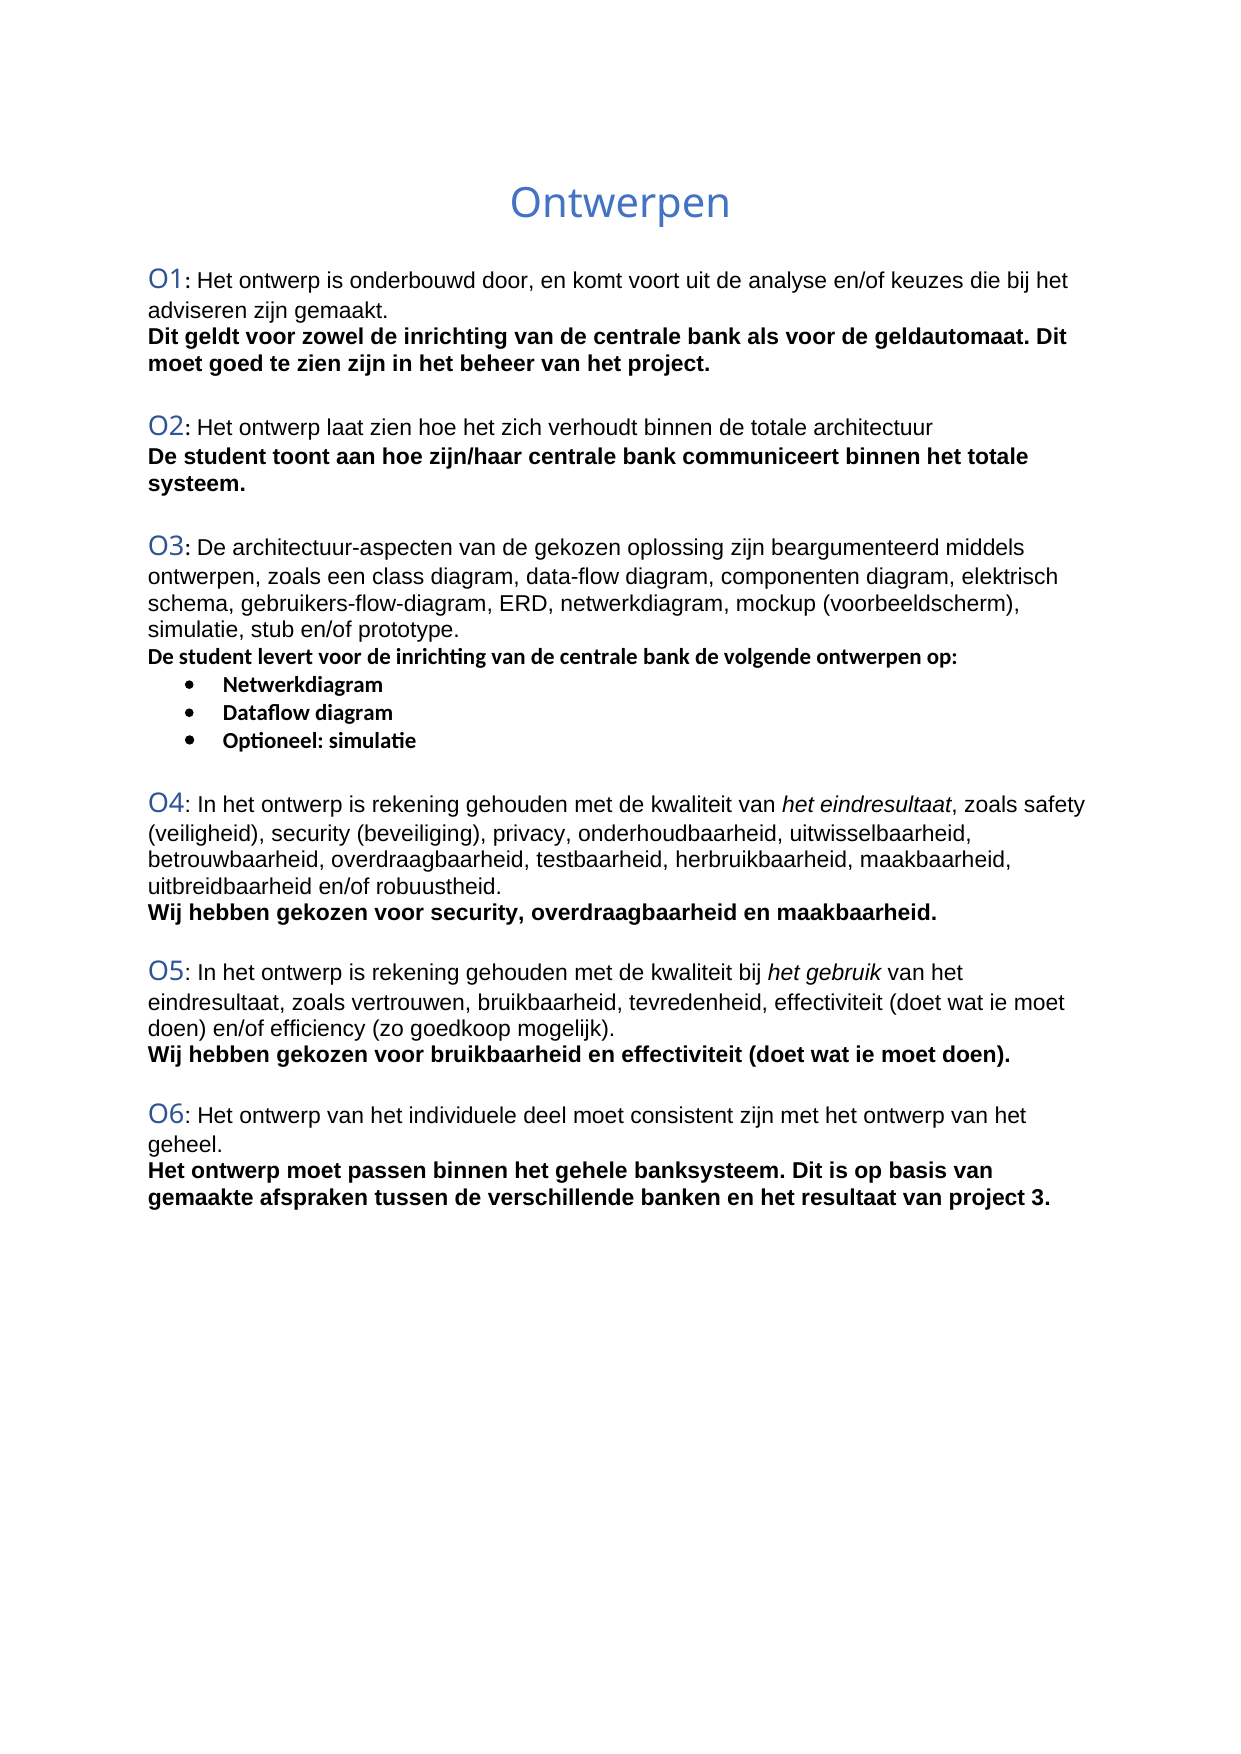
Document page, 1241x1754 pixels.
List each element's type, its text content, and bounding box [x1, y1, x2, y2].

text De student toont aan hoe zijn/haar centrale bank communiceert binnen het totale systeem. [148, 443, 1093, 496]
text Het ontwerp moet passen binnen het gehele banksysteem. Dit is op basis van gemaakte afspraken tussen de verschillende banken en het resultaat van project 3. [148, 1157, 1093, 1210]
list Optioneel: simulatie [185, 726, 1093, 754]
text O2: Het ontwerp laat zien hoe het zich verhoudt binnen de totale architectuur [148, 406, 1093, 443]
text O6: Het ontwerp van het individuele deel moet consistent zijn met het ontwerp van het geheel. [148, 1094, 1093, 1157]
subtitle Ontwerpen [148, 173, 1093, 229]
text O1: Het ontwerp is onderbouwd door, en komt voort uit de analyse en/of keuzes die bij het adviseren zijn gemaakt. [148, 260, 1093, 323]
text Dit geldt voor zowel de inrichting van de centrale bank als voor de geldautomaat. Dit moet goed te zien zijn in het beheer van het project. [148, 323, 1093, 376]
list Netwerkdiagram [185, 670, 1093, 698]
text Wij hebben gekozen voor security, overdraagbaarheid en maakbaarheid. [148, 899, 1093, 926]
text O4: In het ontwerp is rekening gehouden met de kwaliteit van het eindresultaat, zoals safety (veiligheid), security (beveiliging), privacy, onderhoudbaarheid, uitwisselbaarheid, betrouwbaarheid, overdraagbaarheid, testbaarheid, herbruikbaarheid, maakbaarheid, uitbreidbaarheid en/of robuustheid. [148, 783, 1093, 899]
text De student levert voor de inrichting van de centrale bank de volgende ontwerpen op: [148, 642, 1093, 670]
list Dataflow diagram [185, 698, 1093, 726]
text Wij hebben gekozen voor bruikbaarheid en effectiviteit (doet wat ie moet doen). [148, 1041, 1093, 1068]
text O5: In het ontwerp is rekening gehouden met de kwaliteit bij het gebruik van het eindresultaat, zoals vertrouwen, bruikbaarheid, tevredenheid, effectiviteit (doet wat ie moet doen) en/of efficiency (zo goedkoop mogelijk). [148, 952, 1093, 1041]
text O3: De architectuur-aspecten van de gekozen oplossing zijn beargumenteerd middels ontwerpen, zoals een class diagram, data-flow diagram, componenten diagram, elektrisch schema, gebruikers-flow-diagram, ERD, netwerkdiagram, mockup (voorbeeldscherm), simulatie, stub en/of prototype. [148, 526, 1093, 642]
